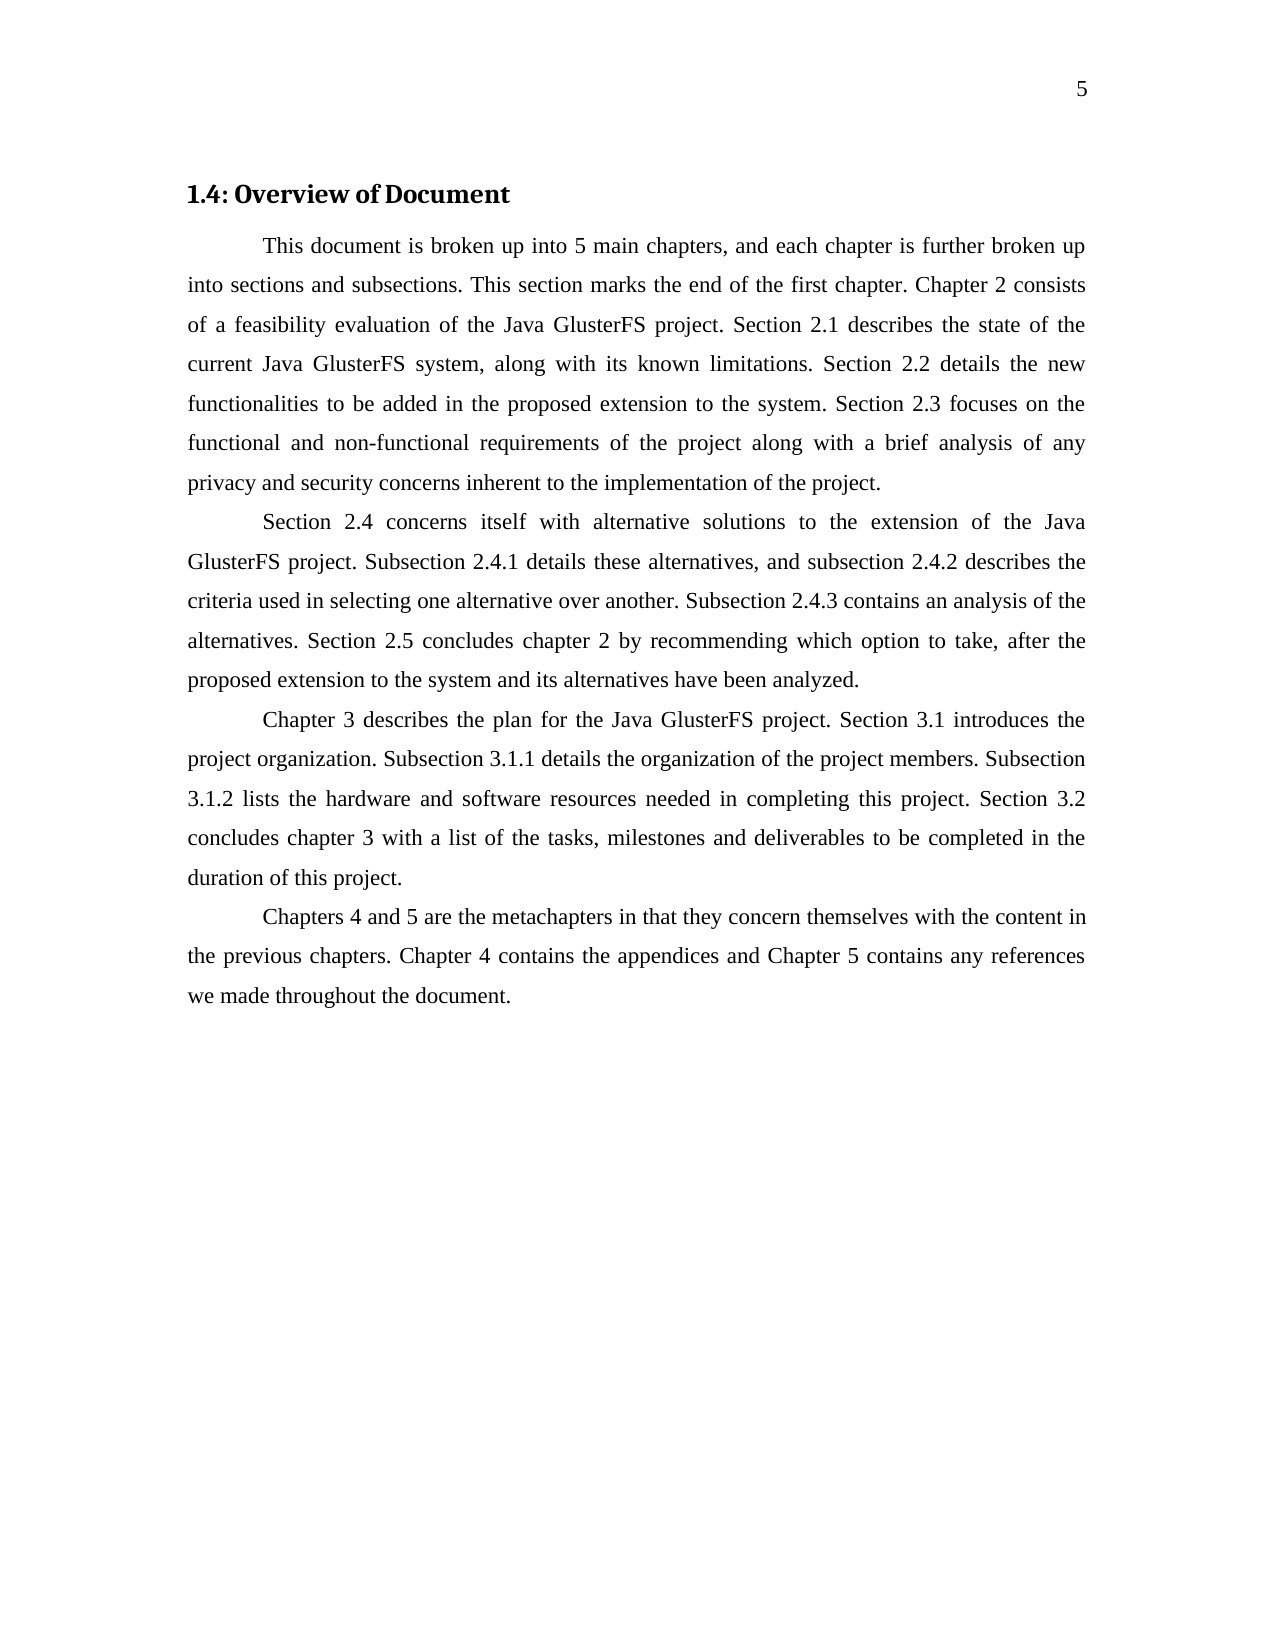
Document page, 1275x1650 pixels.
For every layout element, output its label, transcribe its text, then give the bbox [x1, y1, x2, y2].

text This document is broken up into 5 main chapters, and each chapter is further broken up into sections and subsections. This section marks the end of the first chapter. Chapter 2 consists of a feasibility evaluation of the Java GlusterFS project. Section 2.1 describes the state of the current Java GlusterFS system, along with its known limitations. Section 2.2 details the new functionalities to be added in the proposed extension to the system. Section 2.3 focuses on the functional and non-functional requirements of the project along with a brief analysis of any privacy and security concerns inherent to the implementation of the project. [187, 232, 1087, 495]
subtitle 1.4: Overview of Document [187, 179, 1087, 210]
text Chapter 3 describes the plan for the Java GlusterFS project. Section 3.1 introduces the project organization. Subsection 3.1.1 details the organization of the project members. Subsection 3.1.2 lists the hardware and software resources needed in completing this project. Section 3.2 concludes chapter 3 with a list of the tasks, milestones and deliverables to be completed in the duration of this project. [187, 706, 1087, 890]
text Chapters 4 and 5 are the metachapters in that they concern themselves with the content in the previous chapters. Chapter 4 contains the appendices and Chapter 5 contains any references we made throughout the document. [187, 903, 1087, 1008]
text Section 2.4 concerns itself with alternative solutions to the extension of the Java GlusterFS project. Subsection 2.4.1 details these alternatives, and subsection 2.4.2 describes the criteria used in selecting one alternative over another. Subsection 2.4.3 contains an analysis of the alternatives. Section 2.5 concludes chapter 2 by recommending which option to take, after the proposed extension to the system and its alternatives have been analyzed. [187, 508, 1087, 692]
